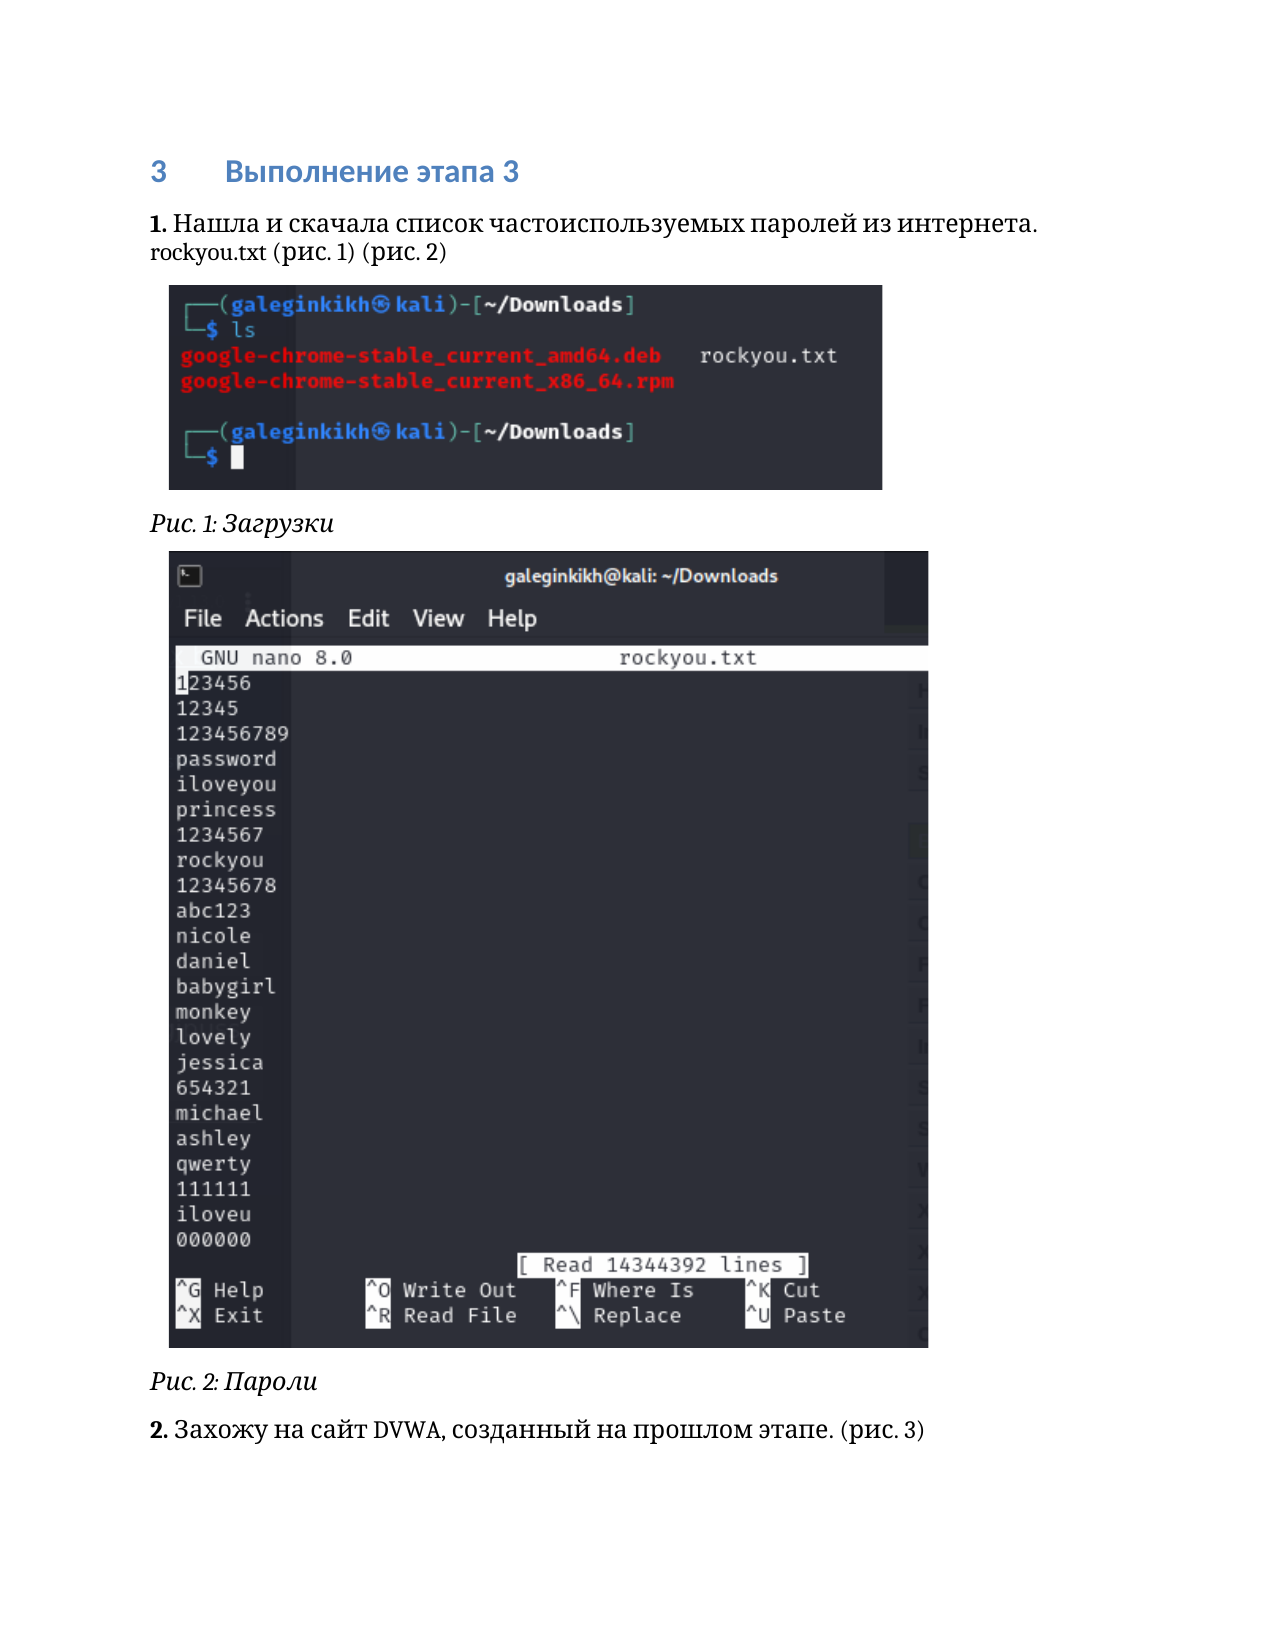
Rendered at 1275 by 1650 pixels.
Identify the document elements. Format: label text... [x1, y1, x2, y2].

picture [168, 551, 929, 1348]
subtitle 3 Выполнение этапа 3 [150, 150, 1125, 191]
text 2. Захожу на сайт DVWA, созданный на прошлом этапе. (рис. 3) [150, 1416, 1125, 1444]
picture [168, 285, 883, 490]
text 1. Нашла и скачала список частоиспользуемых паролей из интернета. rockyou.txt (рис. 1) (рис. 2) [150, 209, 1125, 267]
text Рис. 1: Загрузки [150, 510, 1125, 539]
text Рис. 2: Пароли [150, 1368, 1125, 1397]
